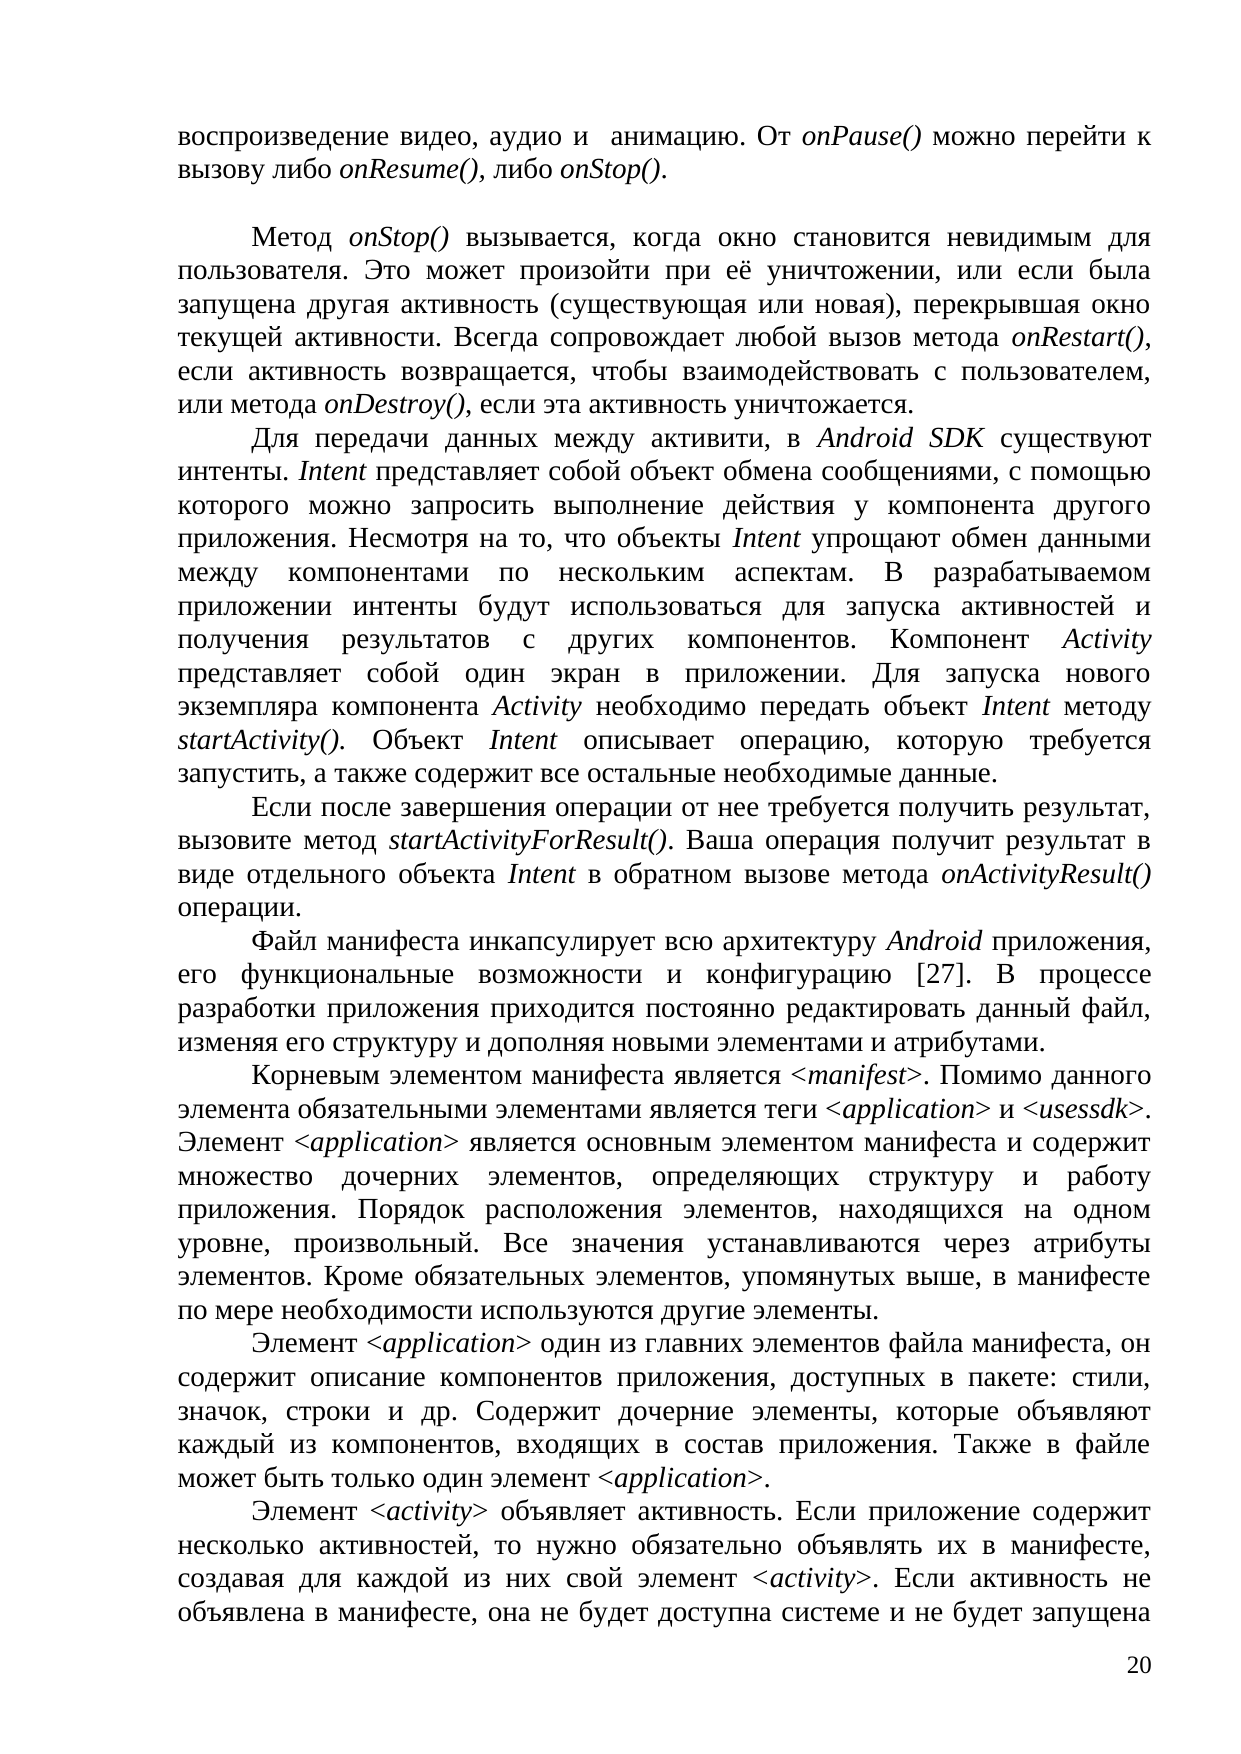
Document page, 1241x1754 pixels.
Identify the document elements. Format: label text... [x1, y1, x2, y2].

text Файл манифеста инкапсулирует всю архитектуру Android приложения, его функциональные возможности и конфигурацию [27]. В процессе разработки приложения приходится постоянно редактировать данный файл, изменяя его структуру и дополняя новыми элементами и атрибутами. [177, 923, 1152, 1057]
text Для передачи данных между активити, в Android SDK существуют интенты. Intent представляет собой объект обмена сообщениями, с помощью которого можно запросить выполнение действия у компонента другого приложения. Несмотря на то, что объекты Intent упрощают обмен данными между компонентами по нескольким аспектам. В разрабатываемом приложении интенты будут использоваться для запуска активностей и получения результатов с других компонентов. Компонент Activity представляет собой один экран в приложении. Для запуска нового экземпляра компонента Activity необходимо передать объект Intent методу startActivity(). Объект Intent описывает операцию, которую требуется запустить, а также содержит все остальные необходимые данные. [177, 420, 1152, 789]
text Корневым элементом манифеста является <manifest>. Помимо данного элемента обязательными элементами является теги <application> и <usessdk>. Элемент <application> является основным элементом манифеста и содержит множество дочерних элементов, определяющих структуру и работу приложения. Порядок расположения элементов, находящихся на одном уровне, произвольный. Все значения устанавливаются через атрибуты элементов. Кроме обязательных элементов, упомянутых выше, в манифесте по мере необходимости используются другие элементы. [177, 1057, 1152, 1326]
text Элемент <application> один из главних элементов файла манифеста, он содержит описание компонентов приложения, доступных в пакете: стили, значок, строки и др. Содержит дочерние элементы, которые объявляют каждый из компонентов, входящих в состав приложения. Также в файле может быть только один элемент <application>. [177, 1326, 1152, 1493]
text Если после завершения операции от нее требуется получить результат, вызовите метод startActivityForResult(). Ваша операция получит результат в виде отдельного объекта Intent в обратном вызове метода onActivityResult() операции. [177, 789, 1152, 923]
text Метод onStop() вызывается, когда окно становится невидимым для пользователя. Это может произойти при её уничтожении, или если была запущена другая активность (существующая или новая), перекрывшая окно текущей активности. Всегда сопровождает любой вызов метода onRestart(), если активность возвращается, чтобы взаимодействовать с пользователем, или метода onDestroy(), если эта активность уничтожается. [177, 219, 1152, 420]
